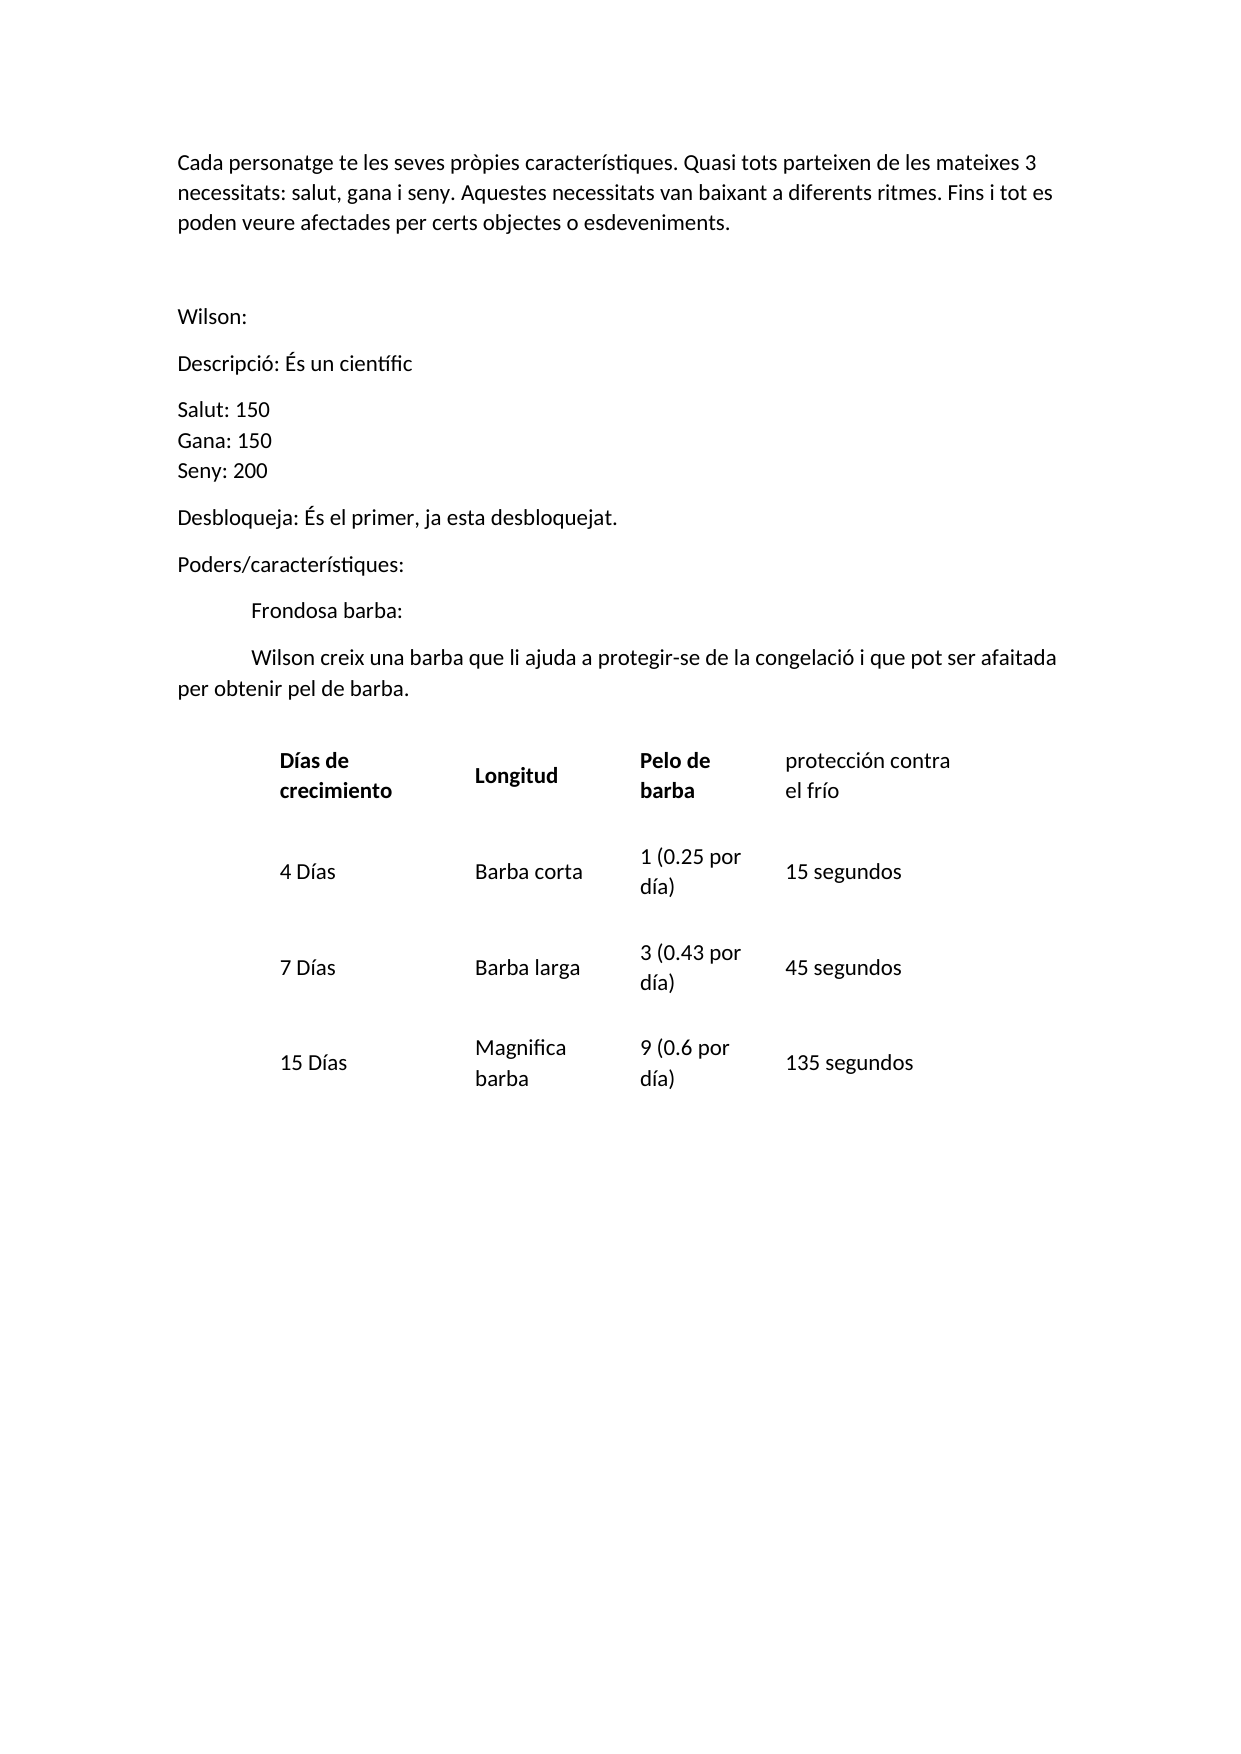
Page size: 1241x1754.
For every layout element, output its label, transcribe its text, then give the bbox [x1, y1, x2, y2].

table_cell Barba corta [456, 833, 621, 928]
table_cell 3 (0.43 por día) [621, 928, 766, 1024]
table_cell 15 segundos [766, 833, 979, 928]
table_cell 9 (0.6 por día) [621, 1024, 766, 1120]
table_header Longitud [456, 737, 621, 833]
text Descripció: És un científic [177, 349, 1063, 377]
text Frondosa barba: [177, 597, 1063, 624]
text Poders/característiques: [177, 550, 1063, 578]
text Wilson: [177, 302, 1063, 330]
table_cell 15 Días [261, 1024, 456, 1120]
table_cell 135 segundos [766, 1024, 979, 1120]
table_header protección contra el frío [766, 737, 979, 833]
table_cell 45 segundos [766, 928, 979, 1024]
text Wilson creix una barba que li ajuda a protegir-se de la congelació i que pot ser afaitada per obtenir pel de barba. [177, 643, 1063, 702]
table_cell 1 (0.25 por día) [621, 833, 766, 928]
table_cell 7 Días [261, 928, 456, 1024]
text Cada personatge te les seves pròpies característiques. Quasi tots parteixen de les mateixes 3 necessitats: salut, gana i seny. Aquestes necessitats van baixant a diferents ritmes. Fins i tot es poden veure afectades per certs objectes o esdeveniments. [177, 148, 1063, 236]
table_cell Magnifica barba [456, 1024, 621, 1120]
text Desbloqueja: És el primer, ja esta desbloquejat. [177, 503, 1063, 531]
table_header Días de crecimiento [261, 737, 456, 833]
table_cell Barba larga [456, 928, 621, 1024]
text Salut: 150 Gana: 150 Seny: 200 [177, 396, 1063, 484]
table_cell 4 Días [261, 833, 456, 928]
table_header Pelo de barba [621, 737, 766, 833]
